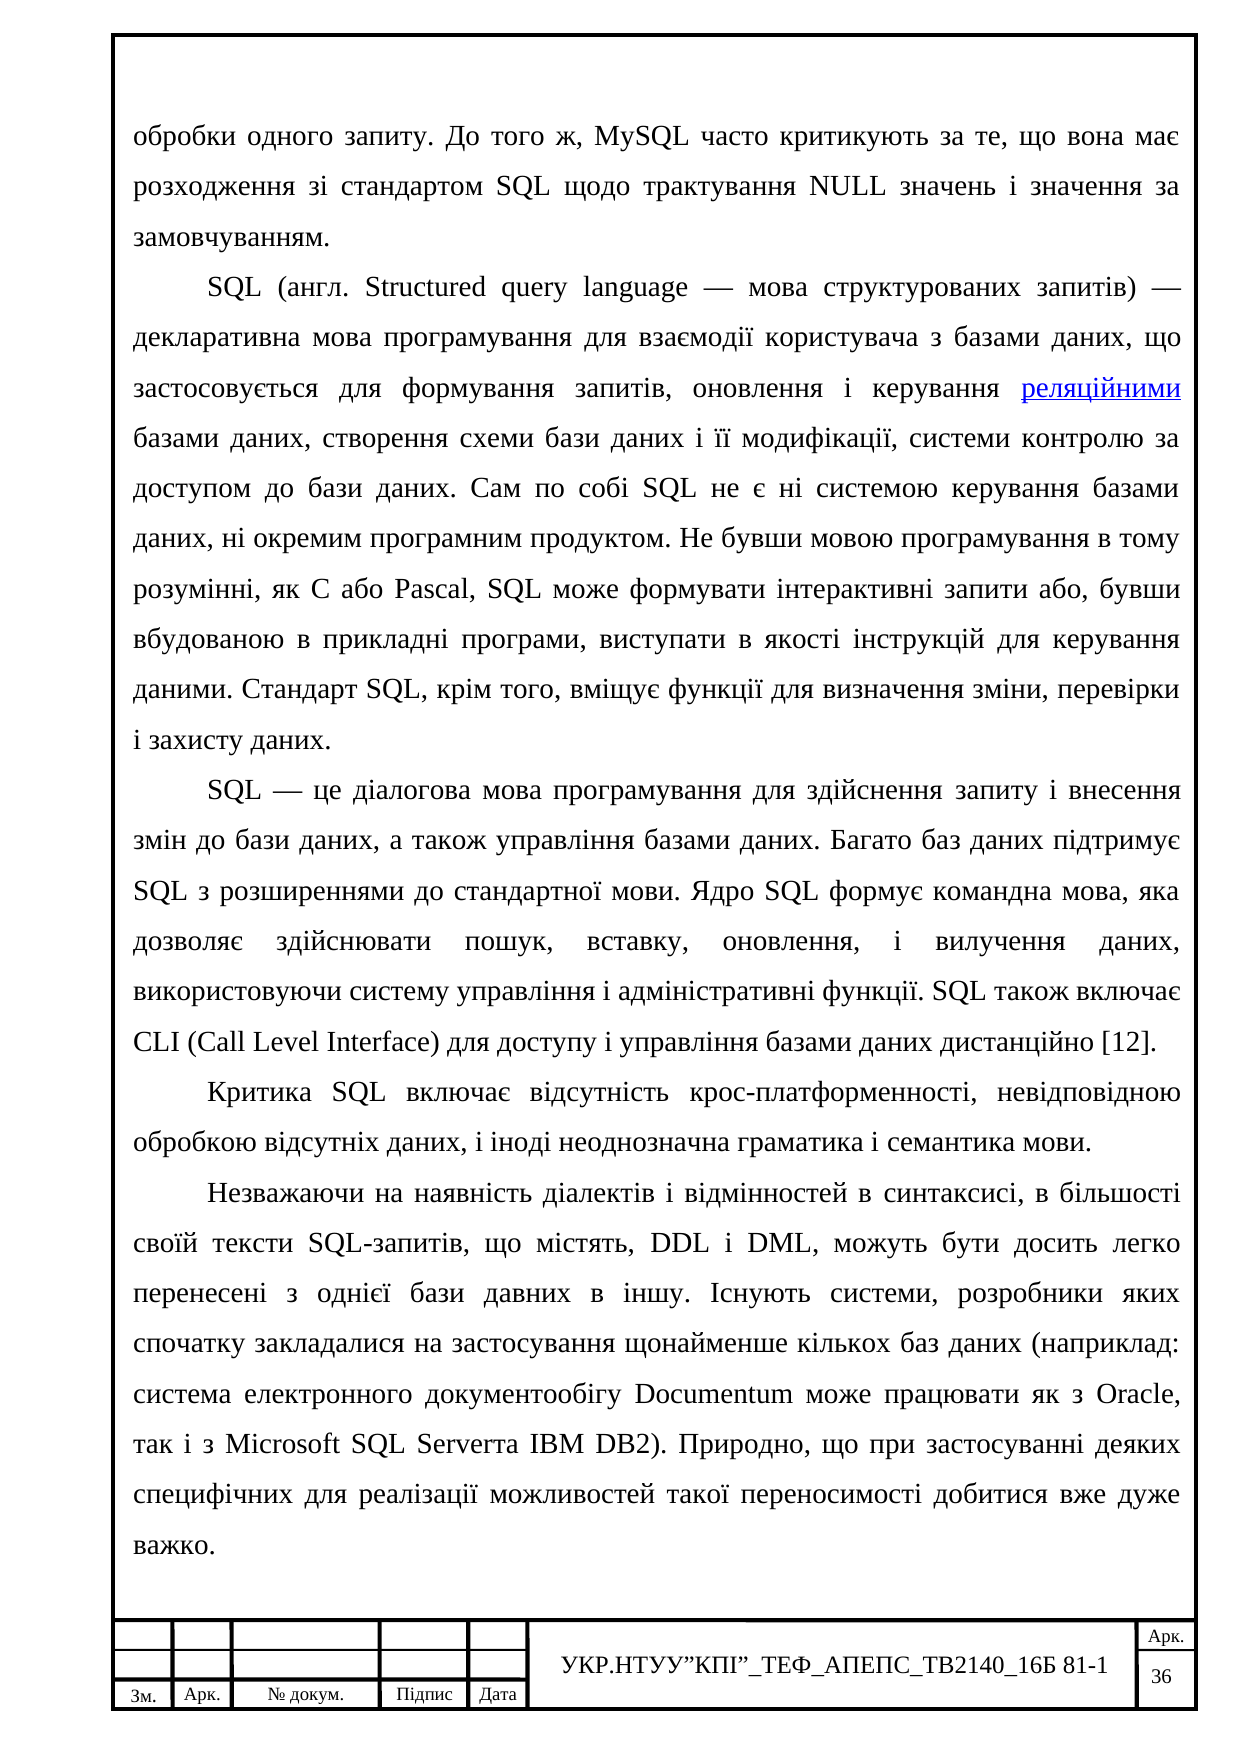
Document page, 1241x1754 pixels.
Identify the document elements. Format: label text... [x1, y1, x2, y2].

text Незважаючи на наявність діалектів і відмінностей в синтаксисі, в більшості своїй тексти SQL-запитів, що містять, DDL і DML, можуть бути досить легко перенесені з однієї бази давних в іншу. Існують системи, розробники яких спочатку закладалися на застосування щонайменше кількох баз даних (наприклад: система електронного документообігу Documentum може працювати як з Oracle, так і з Microsoft SQL Serverта IBM DB2). Природно, що при застосуванні деяких специфічних для реалізації можливостей такої переносимості добитися вже дуже важко. [133, 1175, 1181, 1560]
text SQL — це діалогова мова програмування для здійснення запиту і внесення змін до бази даних, а також управління базами даних. Багато баз даних підтримує SQL з розширеннями до стандартної мови. Ядро SQL формує командна мова, яка дозволяє здійснювати пошук, вставку, оновлення, і вилучення даних, використовуючи систему управління і адміністративні функції. SQL також включає CLI (Call Level Interface) для доступу і управління базами даних дистанційно [12]. [133, 772, 1181, 1057]
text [133, 118, 1181, 252]
text Критика SQL включає відсутність крос-платформенності, невідповідною обробкою відсутніх даних, і іноді неоднозначна граматика і семантика мови. [133, 1074, 1181, 1158]
text SQL (англ. Structured query language — мова структурованих запитів) — декларативна мова програмування для взаємодії користувача з базами даних, що застосовується для формування запитів, оновлення і керування реляційними базами даних, створення схеми бази даних і її модифікації, системи контролю за доступом до бази даних. Сам по собі SQL не є ні системою керування базами даних, ні окремим програмним продуктом. Не бувши мовою програмування в тому розумінні, як C або Pascal, SQL може формувати інтерактивні запити або, бувши вбудованою в прикладні програми, виступати в якості інструкцій для керування даними. Стандарт SQL, крім того, вміщує функції для визначення зміни, перевірки і захисту даних. [133, 269, 1181, 755]
